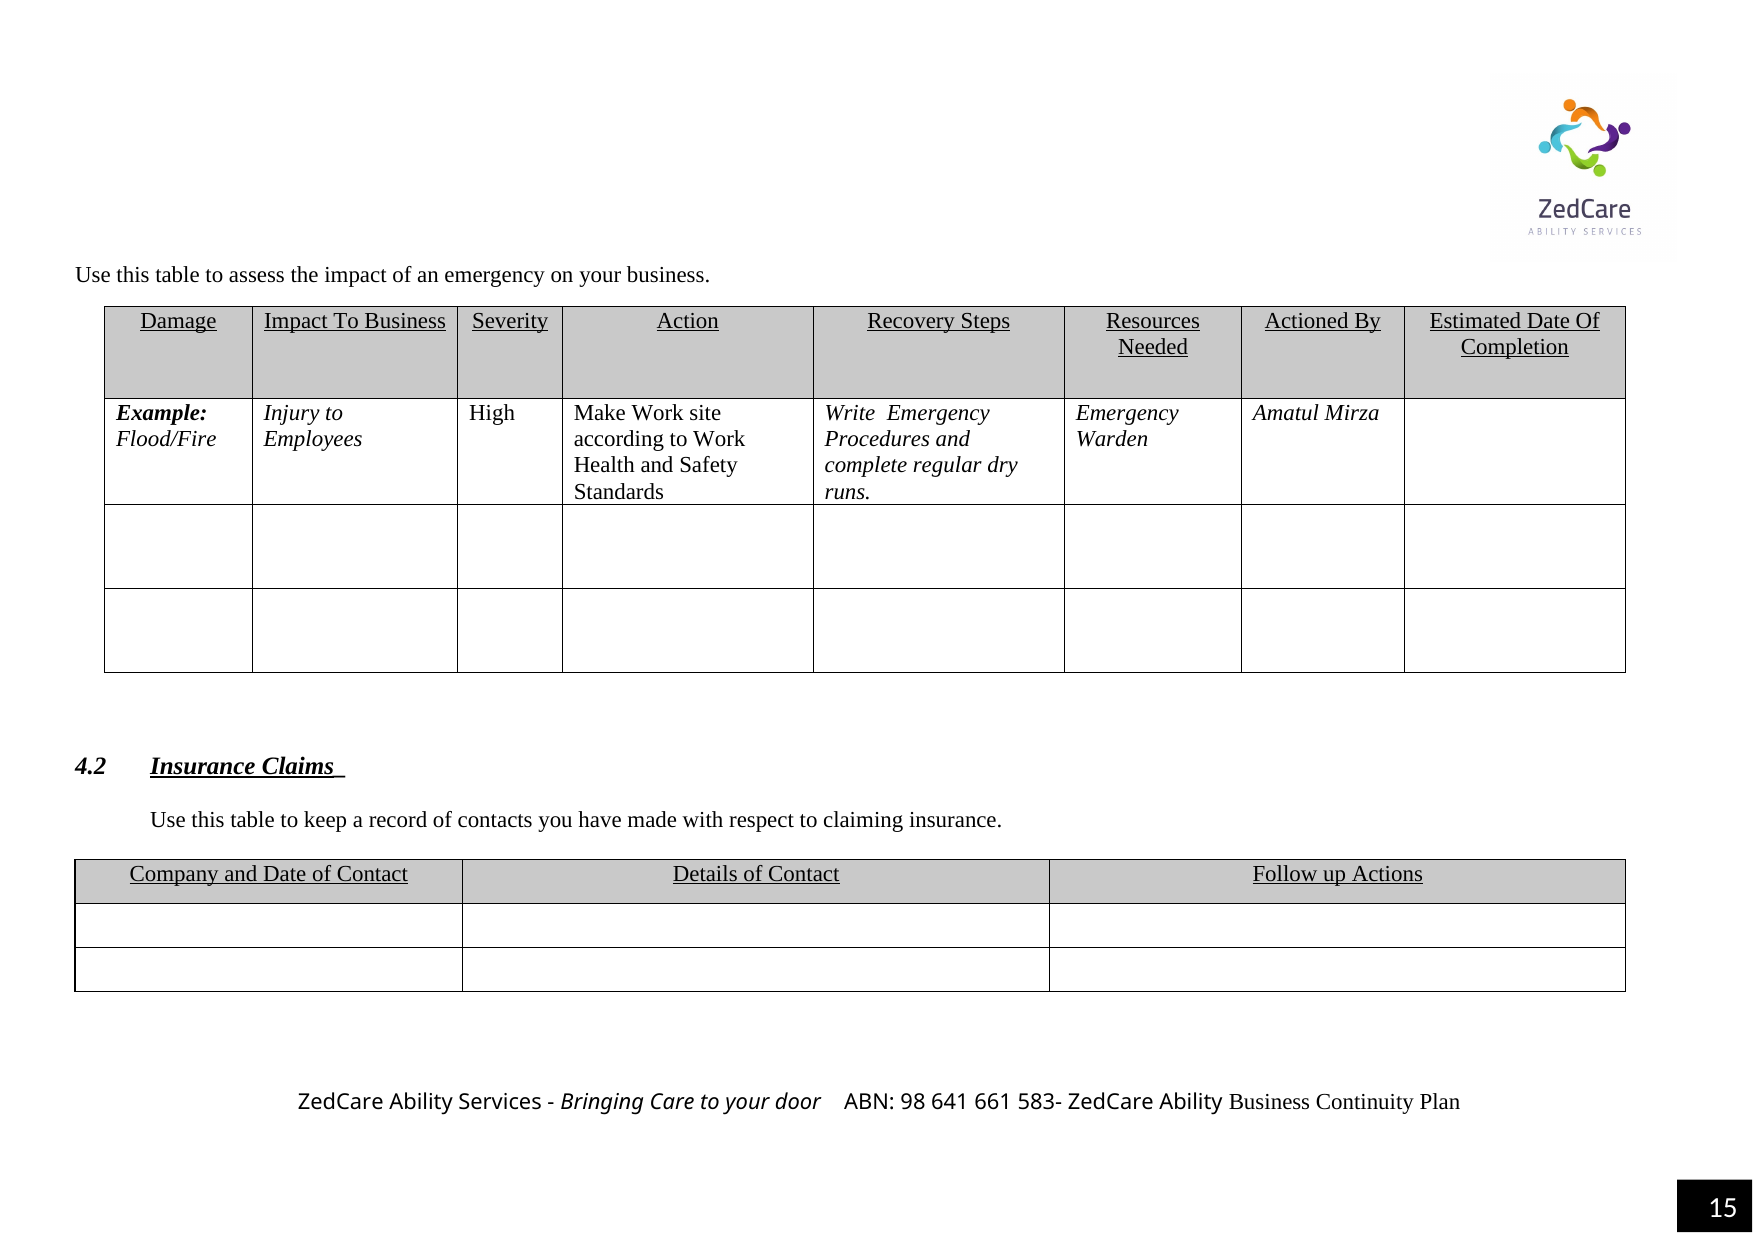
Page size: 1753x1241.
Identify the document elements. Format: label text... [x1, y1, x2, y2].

table_header Damage [105, 307, 252, 398]
table_cell Example: Flood/Fire [105, 399, 252, 504]
table_cell [1050, 948, 1625, 991]
table_cell [458, 589, 562, 672]
table_cell [253, 589, 457, 672]
table_header Severity [458, 307, 562, 398]
table_cell [105, 589, 252, 672]
table_cell Amatul Mirza [1242, 399, 1404, 504]
table_cell [1050, 904, 1625, 947]
table_cell [76, 948, 462, 991]
table_header Actioned By [1242, 307, 1404, 398]
table_cell Write Emergency Procedures and complete regular dry runs. [814, 399, 1064, 504]
table_cell [1405, 589, 1625, 672]
table_cell High [458, 399, 562, 504]
table_cell [1065, 589, 1241, 672]
text Use this table to keep a record of contacts you have made with respect to claiming insurance. [150, 806, 1677, 833]
table_cell [1405, 399, 1625, 504]
table_cell Injury to Employees [253, 399, 457, 504]
table_header Action [563, 307, 813, 398]
table_cell Make Work site according to Work Health and Safety Standards [563, 399, 813, 504]
table_cell [253, 505, 457, 588]
table_header Estimated Date Of Completion [1405, 307, 1625, 398]
table_cell Emergency Warden [1065, 399, 1241, 504]
picture [1489, 73, 1678, 262]
table_header Impact To Business [253, 307, 457, 398]
table_cell [76, 904, 462, 947]
table_cell [463, 904, 1049, 947]
table_cell [1065, 505, 1241, 588]
text 4.2 Insurance Claims_ [75, 751, 1677, 780]
text Use this table to assess the impact of an emergency on your business. [75, 261, 1677, 287]
table_cell [563, 589, 813, 672]
table_cell [1242, 505, 1404, 588]
table_header Details of Contact [463, 860, 1049, 903]
table_cell [1242, 589, 1404, 672]
table_header Resources Needed [1065, 307, 1241, 398]
table_cell [814, 505, 1064, 588]
table_cell [814, 589, 1064, 672]
table_header Recovery Steps [814, 307, 1064, 398]
table_cell [1405, 505, 1625, 588]
table_cell [105, 505, 252, 588]
table_cell [463, 948, 1049, 991]
table_header Follow up Actions [1050, 860, 1625, 903]
table_header Company and Date of Contact [76, 860, 462, 903]
table_cell [563, 505, 813, 588]
table_cell [458, 505, 562, 588]
